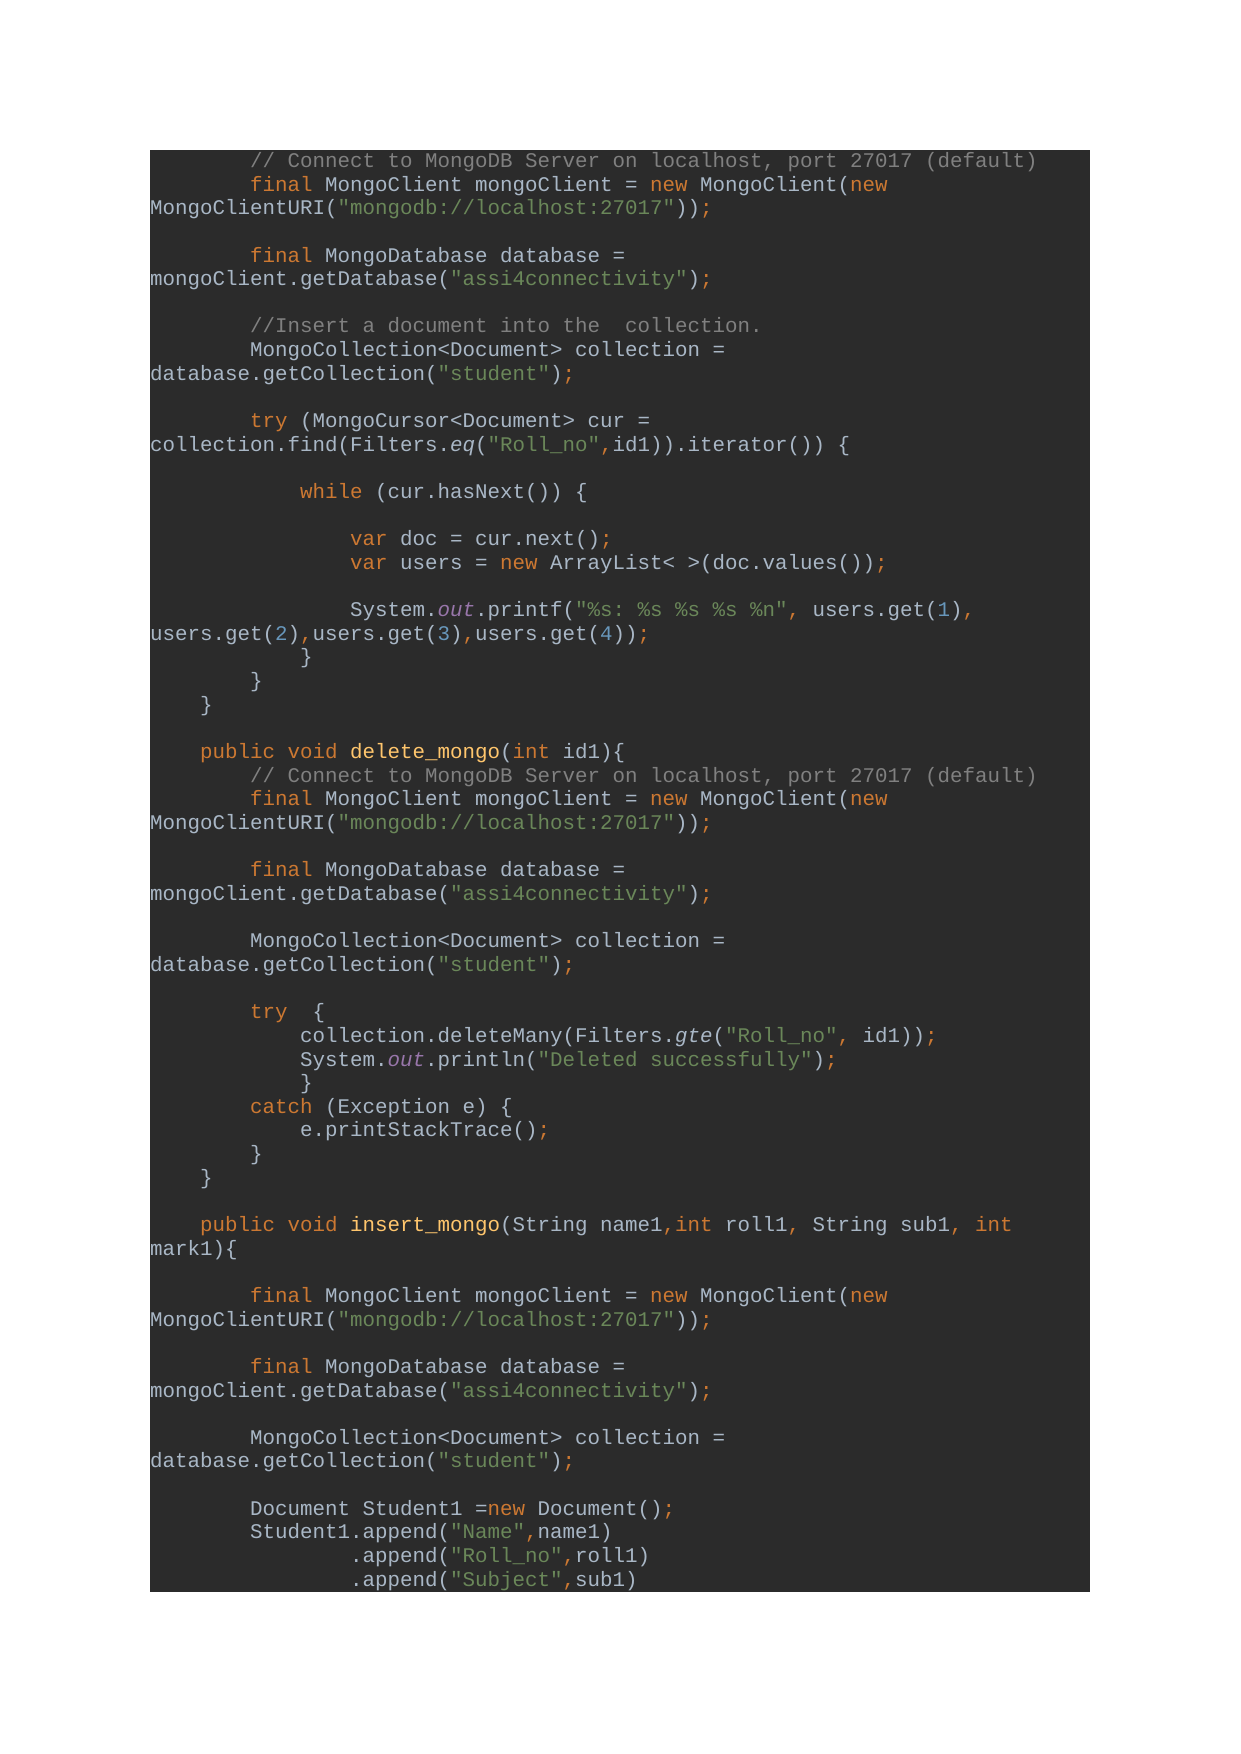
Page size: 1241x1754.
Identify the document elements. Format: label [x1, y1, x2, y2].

text [150, 150, 1090, 1592]
